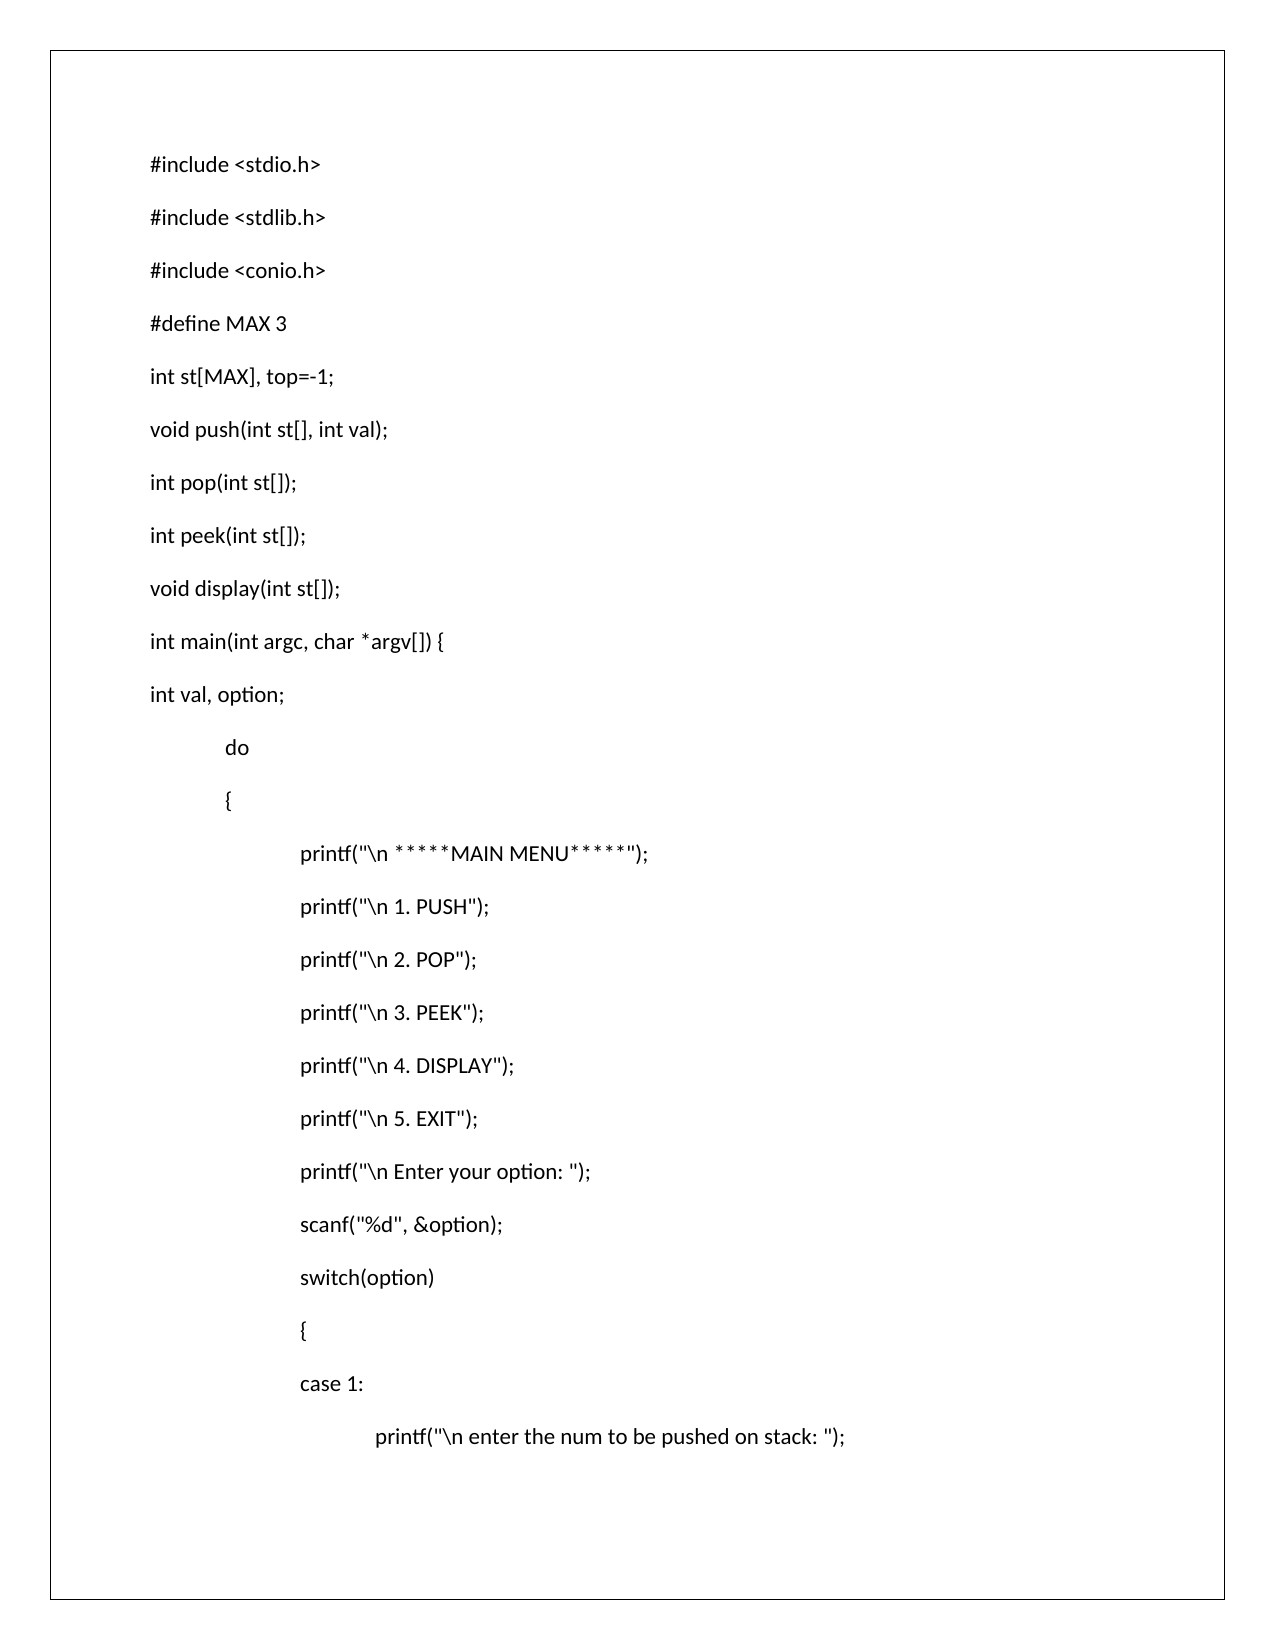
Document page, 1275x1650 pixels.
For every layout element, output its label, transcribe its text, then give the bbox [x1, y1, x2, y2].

text switch(option) [150, 1263, 1125, 1291]
text scanf("%d", &option); [150, 1210, 1125, 1238]
text int pop(int st[]); [150, 468, 1125, 496]
text { [150, 786, 1125, 814]
text printf("\n Enter your option: "); [150, 1157, 1125, 1185]
text printf("\n 5. EXIT"); [150, 1104, 1125, 1132]
text case 1: [150, 1369, 1125, 1397]
text #include <stdio.h> [150, 150, 1125, 178]
text printf("\n enter the num to be pushed on stack: "); [150, 1422, 1125, 1451]
text printf("\n 3. PEEK"); [150, 998, 1125, 1026]
text #include <stdlib.h> [150, 203, 1125, 231]
text printf("\n 2. POP"); [150, 945, 1125, 973]
text printf("\n 4. DISPLAY"); [150, 1051, 1125, 1079]
text printf("\n *****MAIN MENU*****"); [150, 839, 1125, 867]
text #include <conio.h> [150, 256, 1125, 284]
text int main(int argc, char *argv[]) { [150, 627, 1125, 655]
text { [150, 1316, 1125, 1344]
text printf("\n 1. PUSH"); [150, 892, 1125, 920]
text void push(int st[], int val); [150, 415, 1125, 443]
text #define MAX 3 [150, 309, 1125, 337]
text int peek(int st[]); [150, 521, 1125, 549]
text int st[MAX], top=-1; [150, 362, 1125, 390]
text void display(int st[]); [150, 574, 1125, 602]
text int val, option; [150, 680, 1125, 708]
text do [150, 733, 1125, 761]
